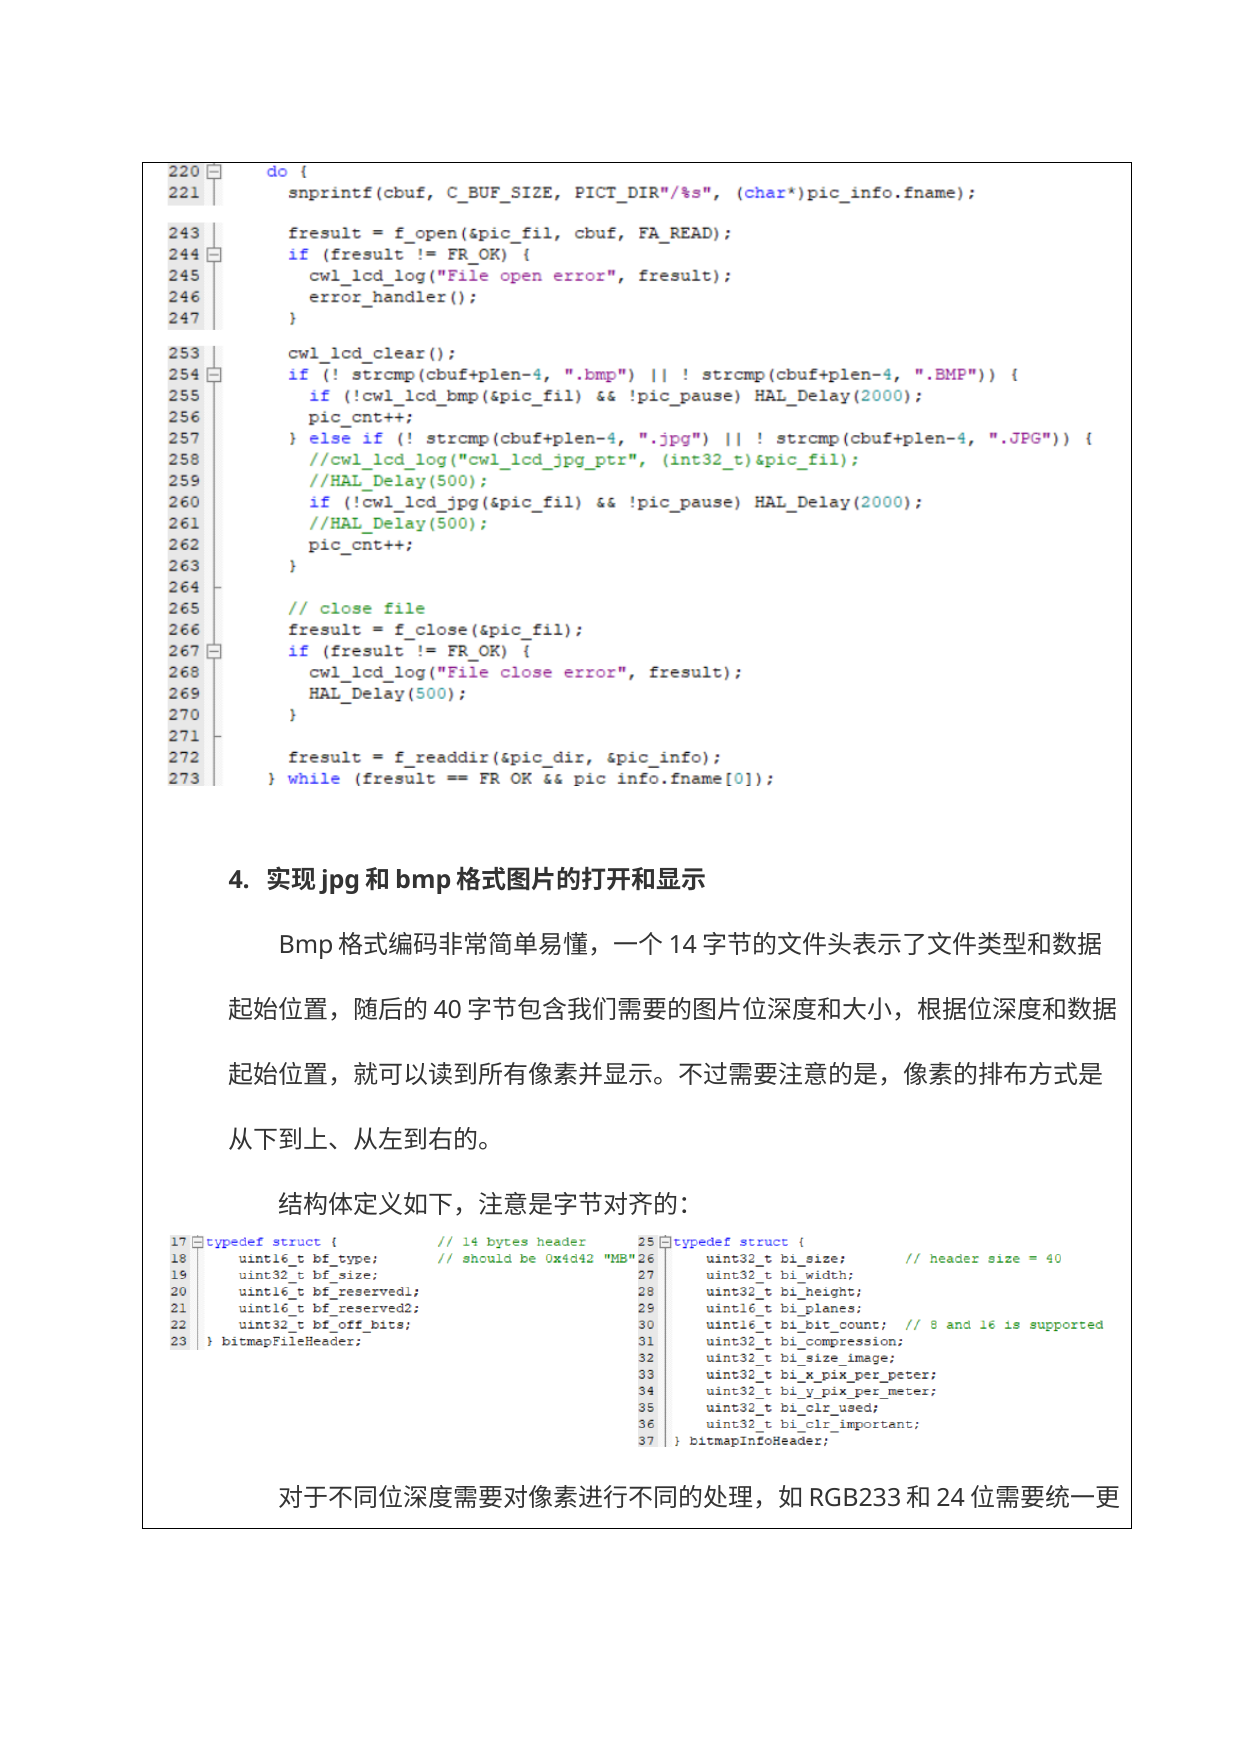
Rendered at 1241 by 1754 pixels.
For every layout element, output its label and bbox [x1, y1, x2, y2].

table_cell [143, 163, 1131, 1528]
picture [169, 1235, 1104, 1447]
picture [167, 163, 1106, 786]
